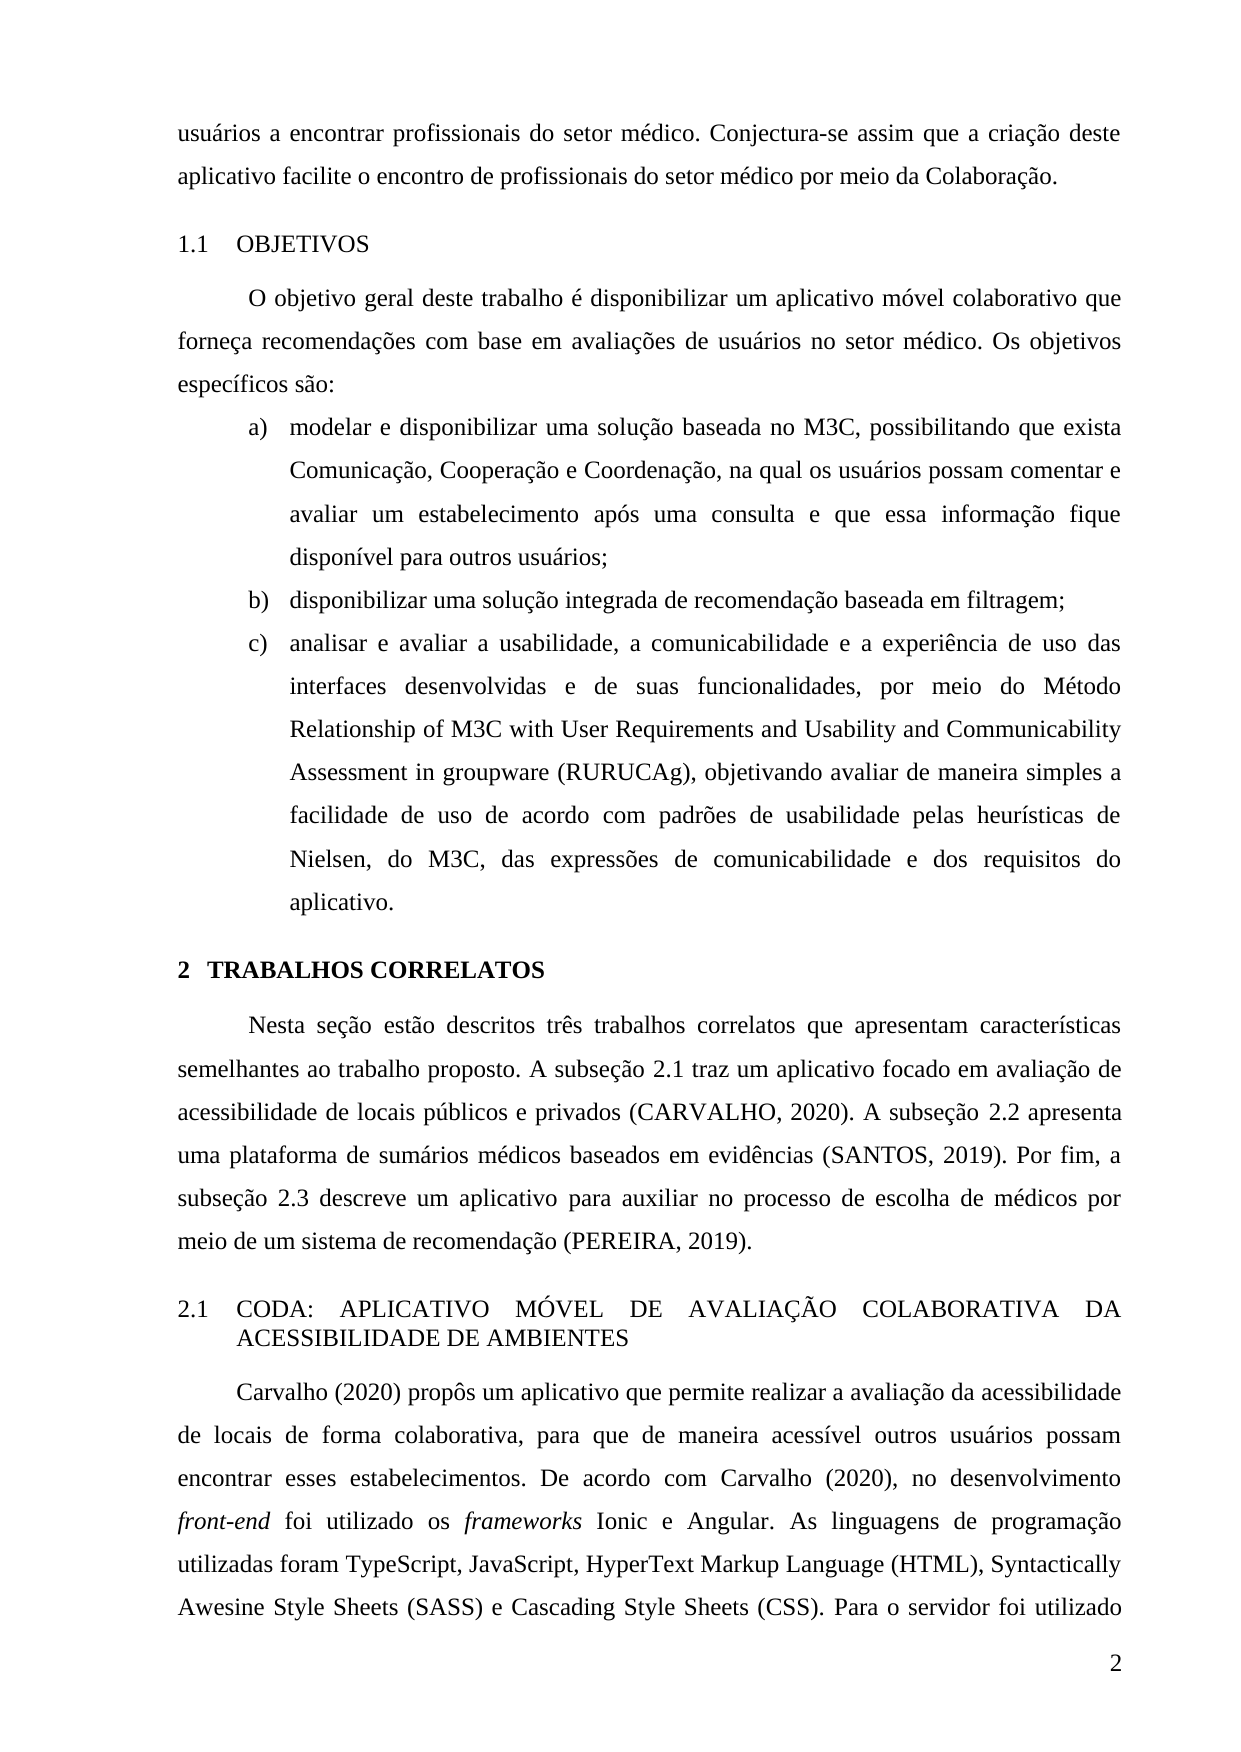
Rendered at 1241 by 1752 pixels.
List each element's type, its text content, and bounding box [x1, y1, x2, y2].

list modelar e disponibilizar uma solução baseada no M3C, possibilitando que exista Comunicação, Cooperação e Coordenação, na qual os usuários possam comentar e avaliar um estabelecimento após uma consulta e que essa informação fique disponível para outros usuários; [248, 412, 1122, 571]
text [177, 118, 1122, 190]
text Nesta seção estão descritos três trabalhos correlatos que apresentam características semelhantes ao trabalho proposto. A subseção 2.1 traz um aplicativo focado em avaliação de acessibilidade de locais públicos e privados (CARVALHO, 2020). A subseção 2.2 apresenta uma plataforma de sumários médicos baseados em evidências (SANTOS, 2019). Por fim, a subseção 2.3 descreve um aplicativo para auxiliar no processo de escolha de médicos por meio de um sistema de recomendação (PEREIRA, 2019). [177, 1011, 1122, 1255]
text O objetivo geral deste trabalho é disponibilizar um aplicativo móvel colaborativo que forneça recomendações com base em avaliações de usuários no setor médico. Os objetivos específicos são: [177, 283, 1122, 398]
list analisar e avaliar a usabilidade, a comunicabilidade e a experiência de uso das interfaces desenvolvidas e de suas funcionalidades, por meio do Método Relationship of M3C with User Requirements and Usability and Communicability Assessment in groupware (RURUCAg), objetivando avaliar de maneira simples a facilidade de uso de acordo com padrões de usabilidade pelas heurísticas de Nielsen, do M3C, das expressões de comunicabilidade e dos requisitos do aplicativo. [248, 628, 1122, 916]
subtitle OBJETIVOS [177, 229, 1122, 258]
list disponibilizar uma solução integrada de recomendação baseada em filtragem; [248, 585, 1122, 614]
subtitle trabalhos correlatos [177, 955, 1122, 984]
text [177, 1377, 1122, 1621]
subtitle CODA: APLICATIVO MÓVEL DE AVALIAÇÃO COLABORATIVA DA ACESSIBILIDADE DE AMBIENTES [177, 1294, 1122, 1352]
